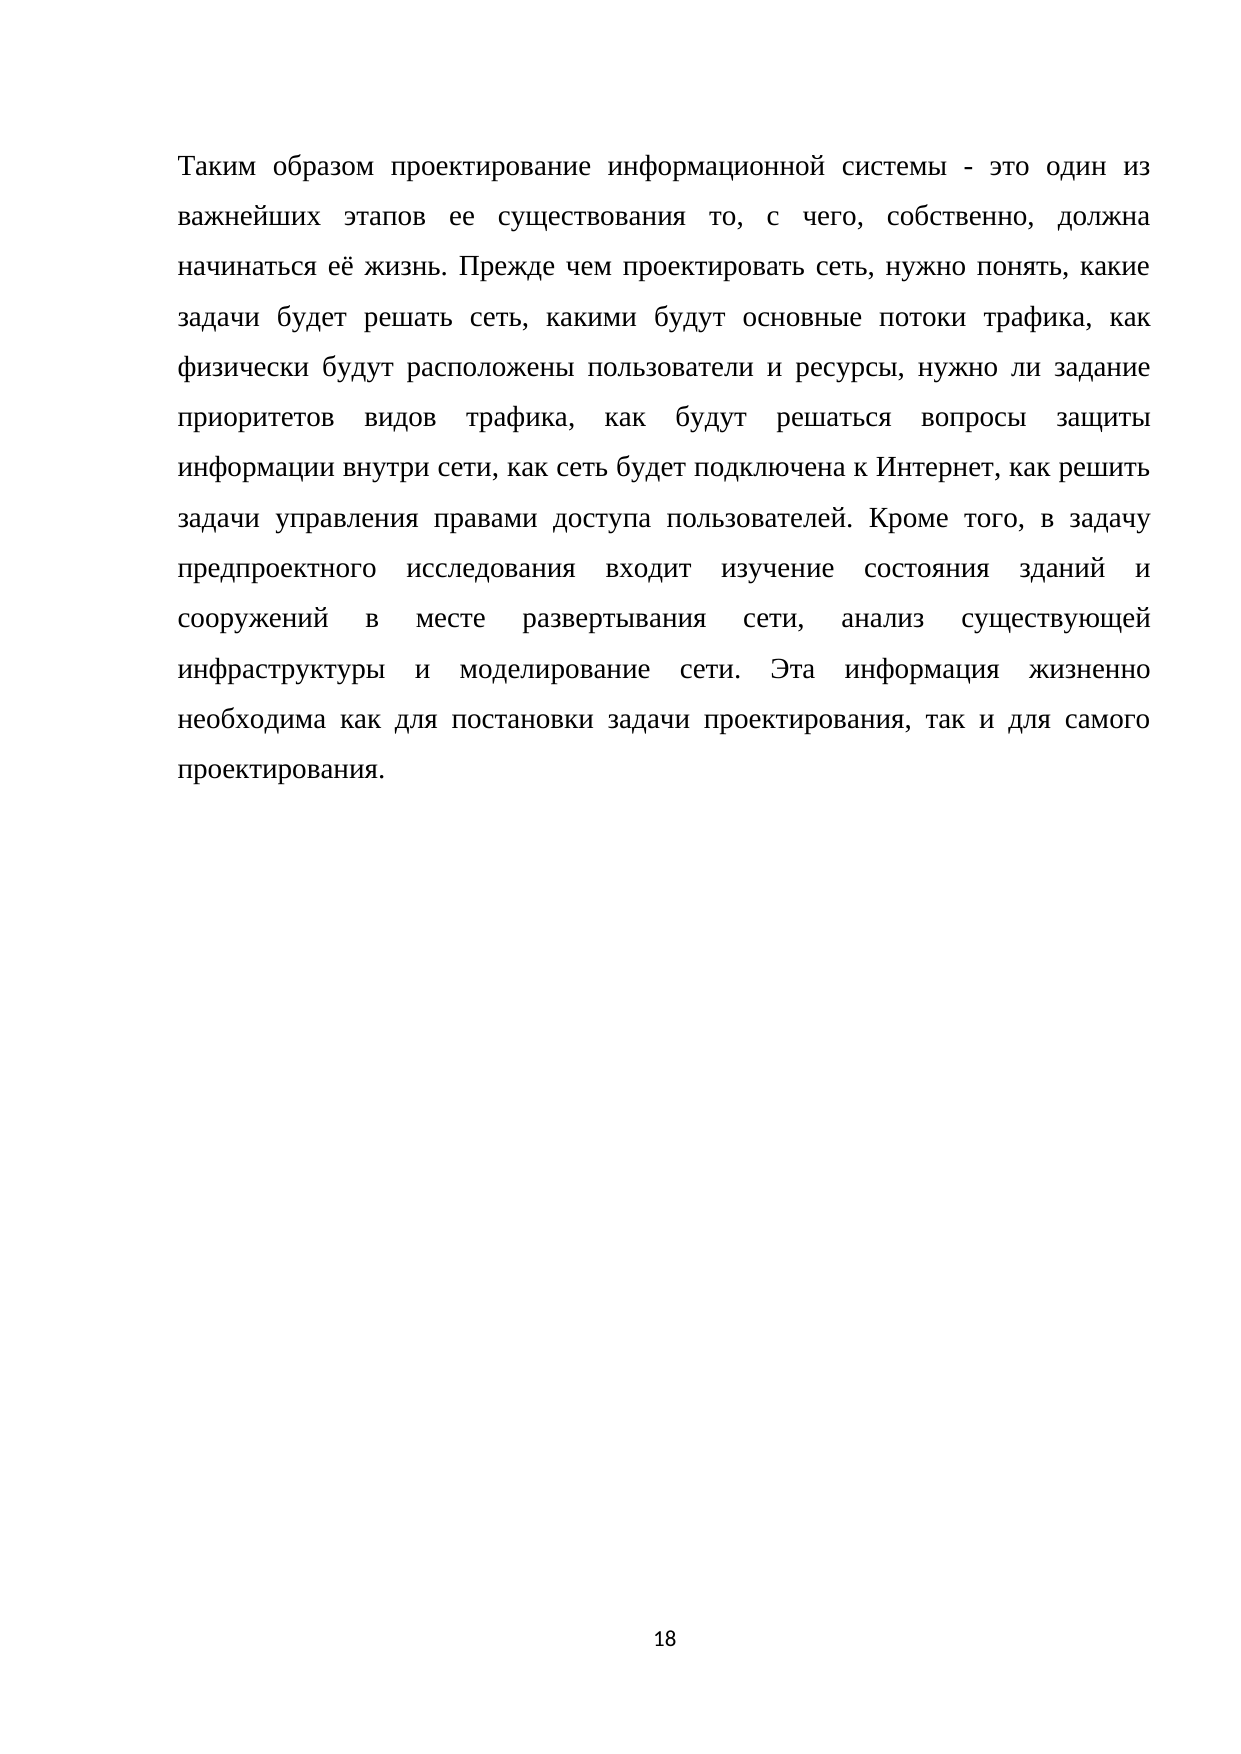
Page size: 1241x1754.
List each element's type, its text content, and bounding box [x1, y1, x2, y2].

text Таким образом проектирование информационной системы - это один из важнейших этапов ее существования то, с чего, собственно, должна начинаться её жизнь. Прежде чем проектировать сеть, нужно понять, какие задачи будет решать сеть, какими будут основные потоки трафика, как физически будут расположены пользователи и ресурсы, нужно ли задание приоритетов видов трафика, как будут решаться вопросы защиты информации внутри сети, как сеть будет подключена к Интернет, как решить задачи управления правами доступа пользователей. Кроме того, в задачу предпроектного исследования входит изучение состояния зданий и сооружений в месте развертывания сети, анализ существующей инфраструктуры и моделирование сети. Эта информация жизненно необходима как для постановки задачи проектирования, так и для самого проектирования. [177, 148, 1152, 785]
